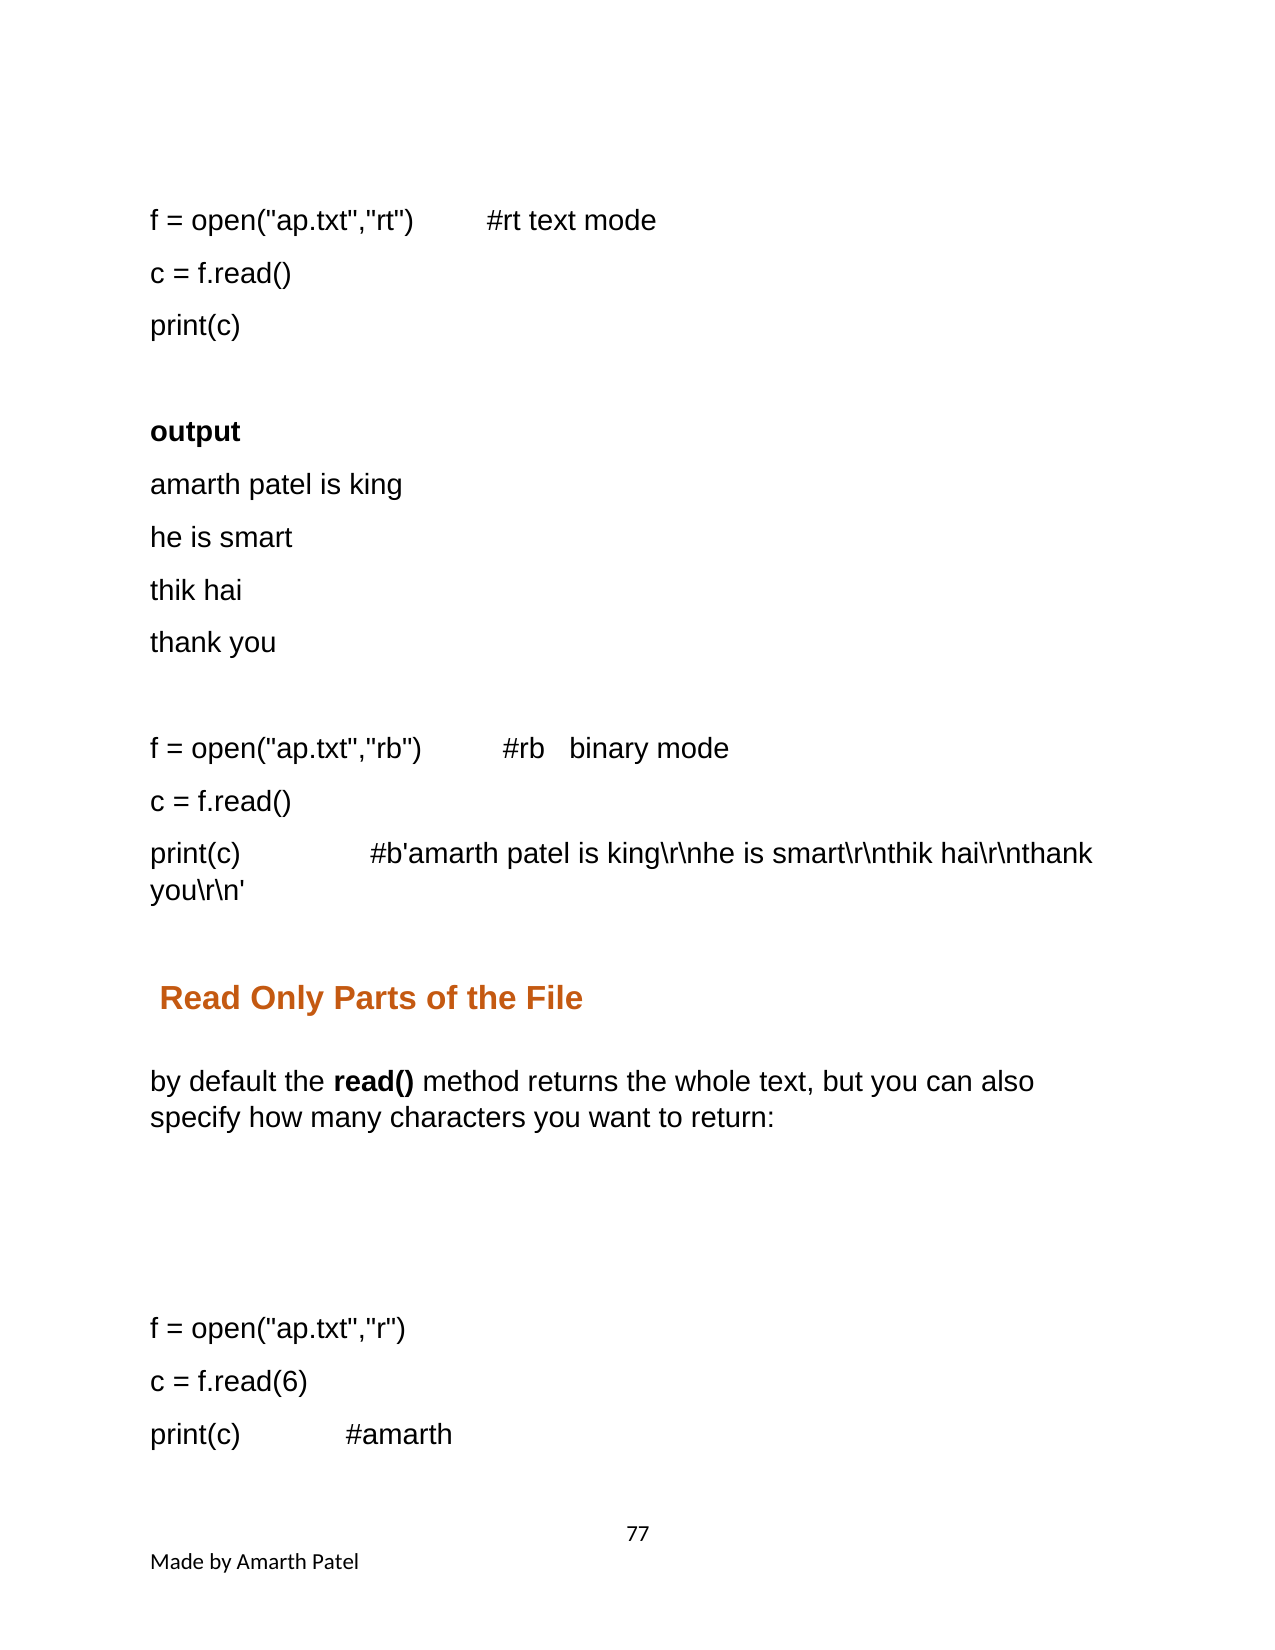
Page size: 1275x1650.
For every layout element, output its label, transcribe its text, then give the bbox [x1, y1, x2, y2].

text amarth patel is king [150, 467, 1125, 500]
text f = open("ap.txt","rb") #rb binary mode [150, 731, 1125, 764]
text print(c) #amarth [150, 1417, 1125, 1450]
text f = open("ap.txt","r") [150, 1311, 1125, 1344]
text he is smart [150, 520, 1125, 553]
text by default the read() method returns the whole text, but you can also specify how many characters you want to return: [150, 1064, 1125, 1133]
text f = open("ap.txt","rt") #rt text mode [150, 203, 1125, 236]
text c = f.read() [150, 784, 1125, 817]
text print(c) [150, 308, 1125, 342]
text c = f.read(6) [150, 1364, 1125, 1397]
text thank you [150, 625, 1125, 659]
text c = f.read() [150, 256, 1125, 289]
text output [150, 414, 1125, 448]
text print(c) #b'amarth patel is king\r\nhe is smart\r\nthik hai\r\nthank you\r\n' [150, 837, 1125, 906]
text thik hai [150, 572, 1125, 606]
subtitle Read Only Parts of the File [150, 978, 1125, 1017]
